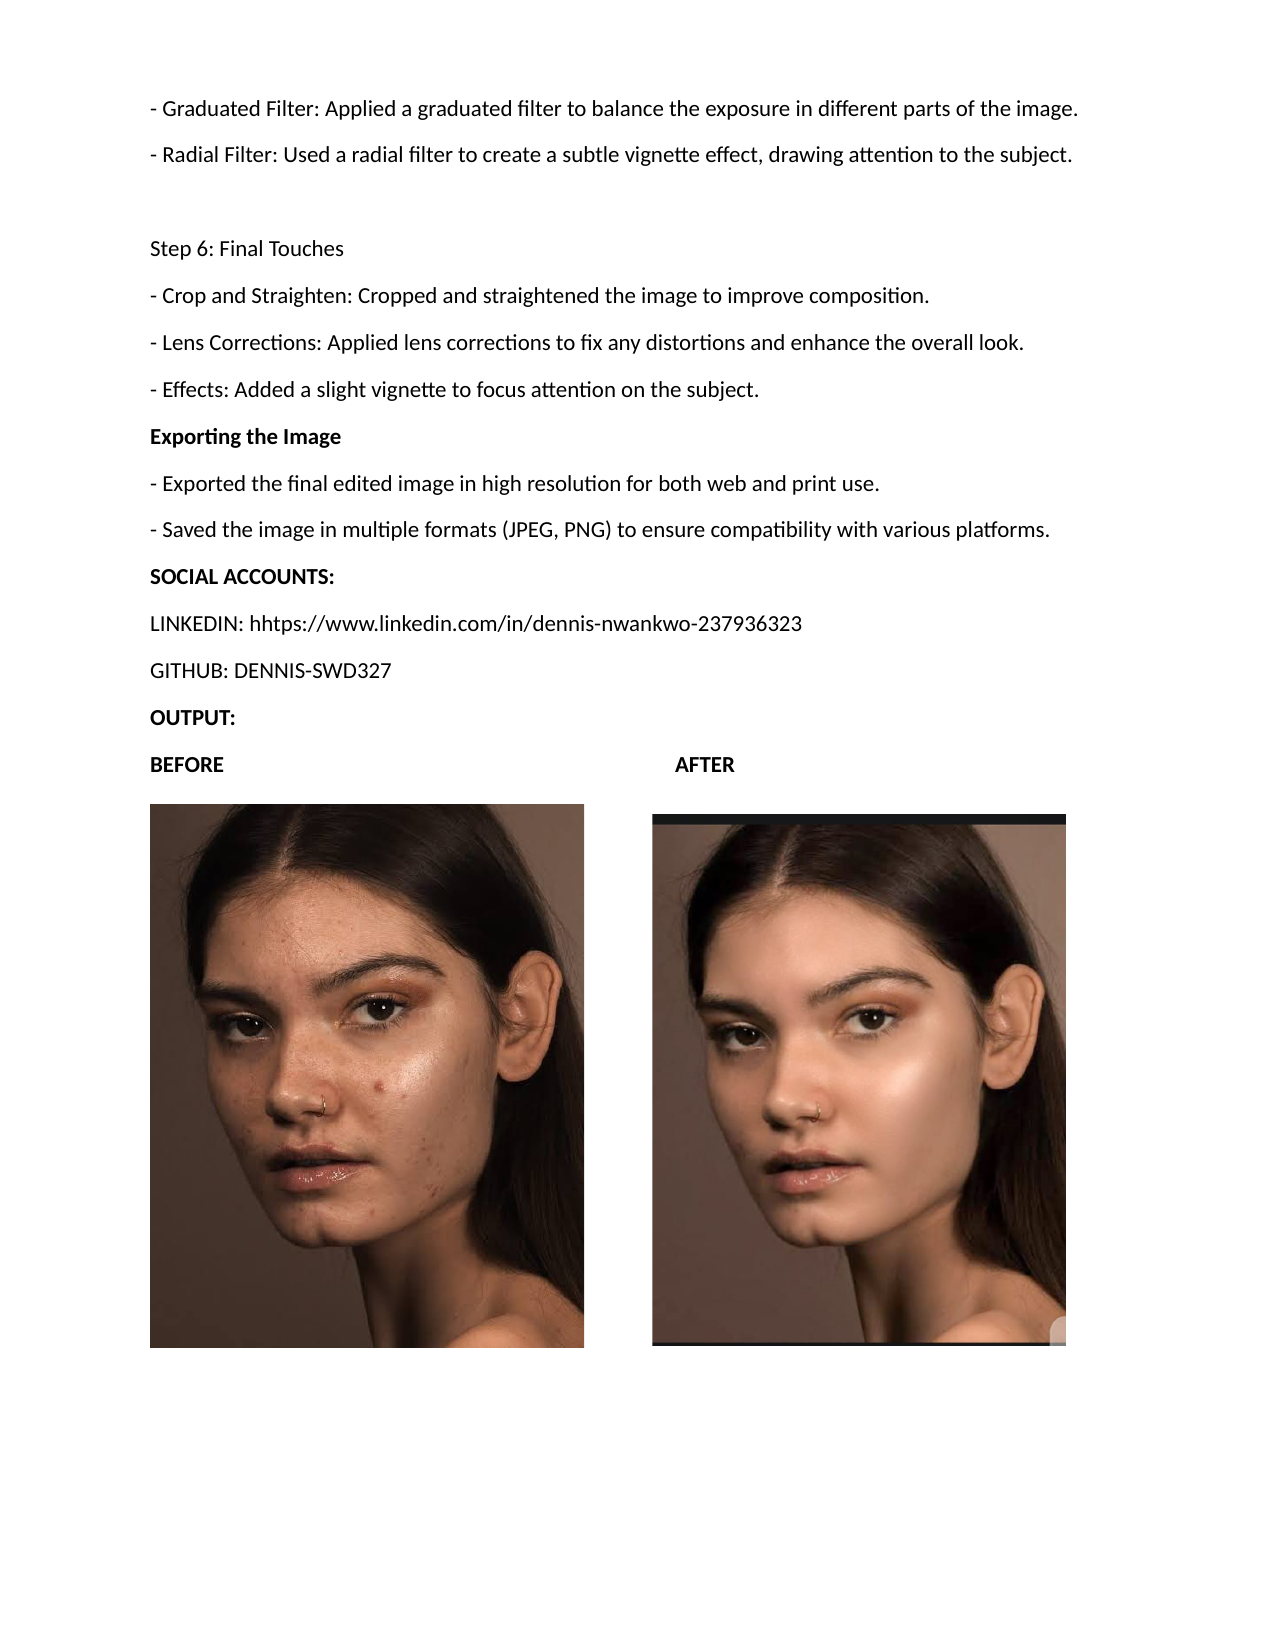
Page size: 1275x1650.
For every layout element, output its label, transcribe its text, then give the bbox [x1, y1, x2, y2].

text - Saved the image in multiple formats (JPEG, PNG) to ensure compatibility with various platforms. [150, 516, 1125, 544]
text Exporting the Image [150, 422, 1125, 450]
text - Exported the final edited image in high resolution for both web and print use. [150, 469, 1125, 497]
text - Effects: Added a slight vignette to focus attention on the subject. [150, 375, 1125, 403]
text GITHUB: DENNIS-SWD327 [150, 656, 1125, 684]
text Step 6: Final Touches [150, 234, 1125, 262]
text SOCIAL ACCOUNTS: [150, 562, 1125, 591]
picture [150, 804, 585, 1348]
text - Graduated Filter: Applied a graduated filter to balance the exposure in different parts of the image. [150, 94, 1125, 122]
text - Crop and Straighten: Cropped and straightened the image to improve composition. [150, 281, 1125, 309]
text - Lens Corrections: Applied lens corrections to fix any distortions and enhance the overall look. [150, 328, 1125, 356]
text BEFORE AFTER [150, 750, 1125, 778]
text LINKEDIN: hhtps://www.linkedin.com/in/dennis-nwankwo-237936323 [150, 609, 1125, 637]
text - Radial Filter: Used a radial filter to create a subtle vignette effect, drawing attention to the subject. [150, 141, 1125, 169]
text OUTPUT: [150, 703, 1125, 731]
picture [652, 814, 1066, 1346]
